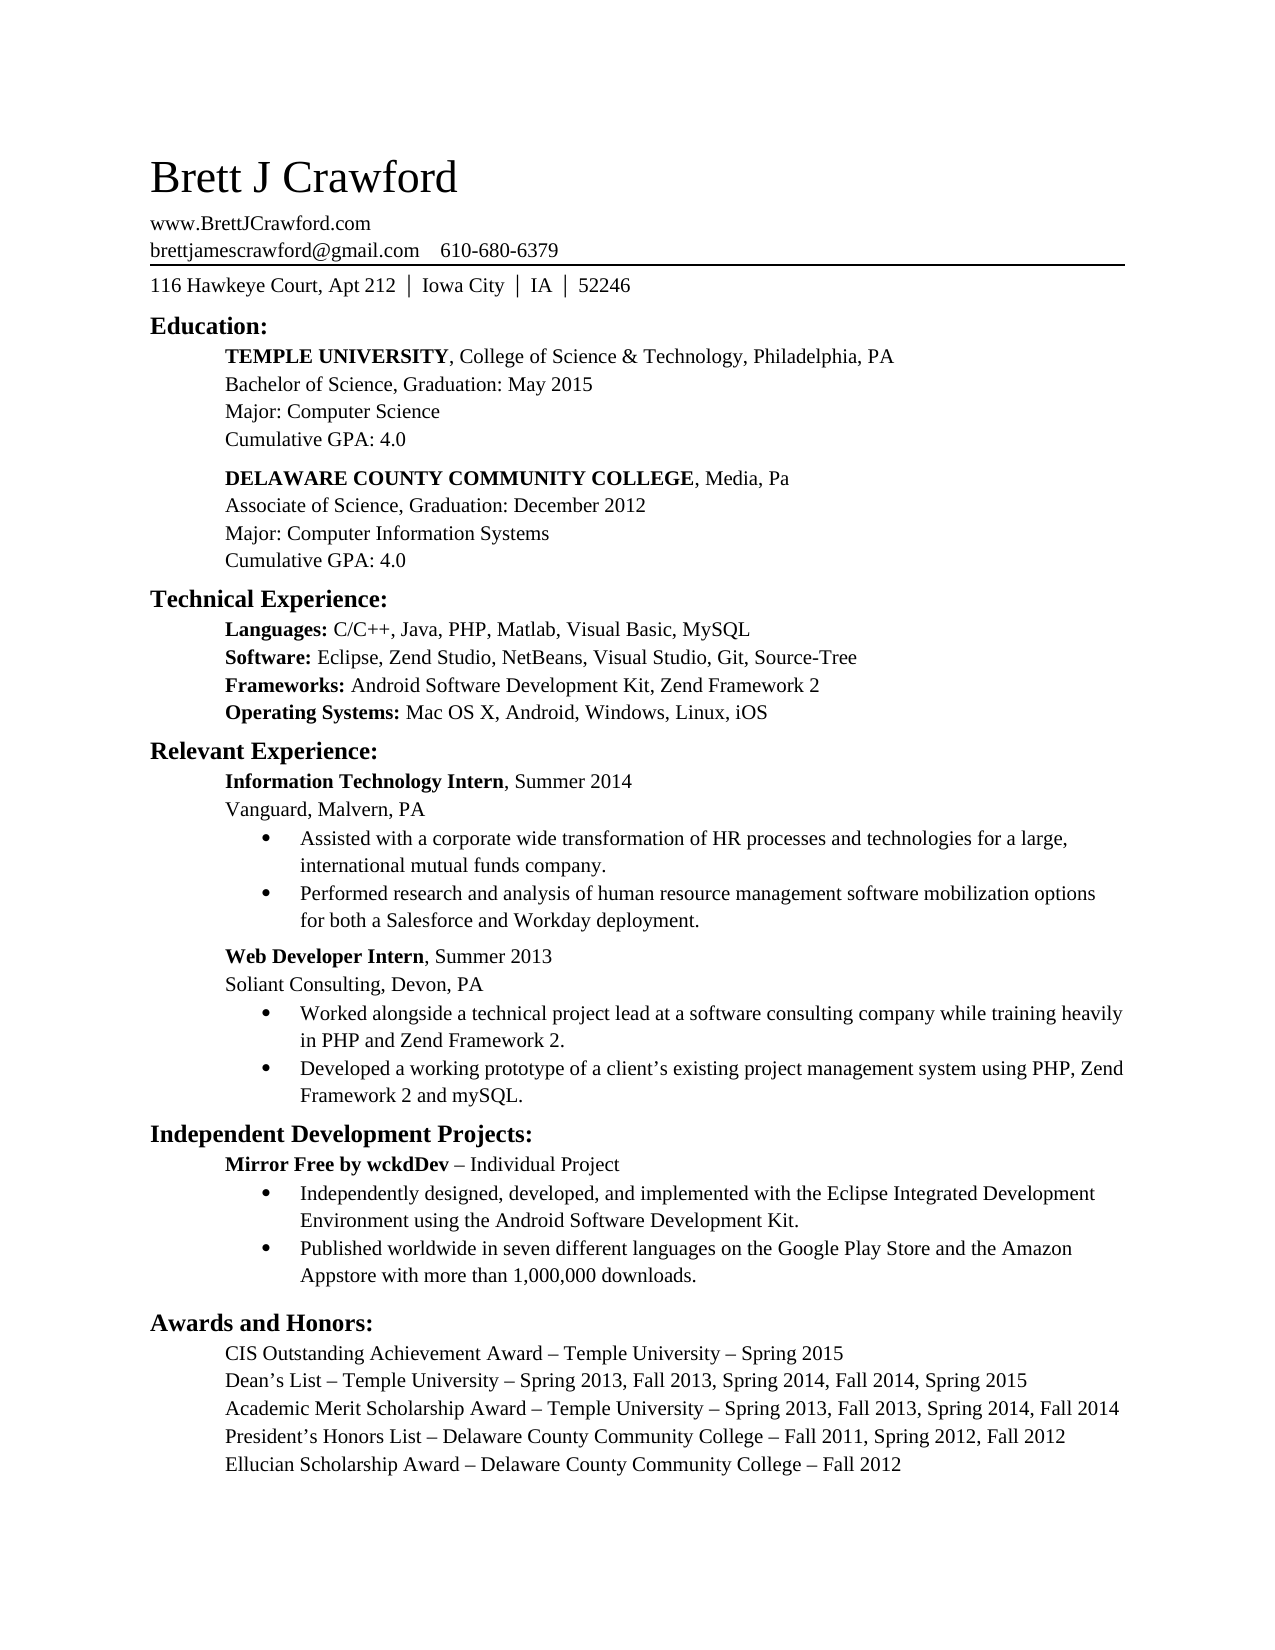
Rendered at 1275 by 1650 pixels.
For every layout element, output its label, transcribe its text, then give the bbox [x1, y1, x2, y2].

list Developed a working prototype of a client’s existing project management system using PHP, Zend Framework 2 and mySQL. [262, 1056, 1125, 1107]
text Frameworks: Android Software Development Kit, Zend Framework 2 [150, 673, 1125, 697]
text Major: Computer Science [150, 399, 1125, 423]
text Education: [150, 311, 1125, 339]
text President’s Honors List – Delaware County Community College – Fall 2011, Spring 2012, Fall 2012 [150, 1423, 1125, 1448]
text brettjamescrawford@gmail.com 610-680-6379 [150, 238, 1125, 264]
text Cumulative GPA: 4.0 [150, 427, 1125, 451]
text Software: Eclipse, Zend Studio, NetBeans, Visual Studio, Git, Source-Tree [150, 645, 1125, 669]
list Independently designed, developed, and implemented with the Eclipse Integrated Development Environment using the Android Software Development Kit. [262, 1181, 1125, 1232]
text 116 Hawkeye Court, Apt 212 | Iowa City | IA | 52246 [150, 269, 1125, 298]
text Information Technology Intern, Summer 2014 [150, 769, 1125, 793]
text Soliant Consulting, Devon, PA [150, 972, 1125, 996]
text Mirror Free by wckdDev – Individual Project [150, 1152, 1125, 1176]
text TEMPLE UNIVERSITY, College of Science & Technology, Philadelphia, PA [150, 344, 1125, 368]
text CIS Outstanding Achievement Award – Temple University – Spring 2015 [150, 1341, 1125, 1365]
text Associate of Science, Graduation: December 2012 [150, 493, 1125, 517]
text Academic Merit Scholarship Award – Temple University – Spring 2013, Fall 2013, Spring 2014, Fall 2014 [150, 1396, 1125, 1420]
text Ellucian Scholarship Award – Delaware County Community College – Fall 2012 [150, 1451, 1125, 1476]
text Dean’s List – Temple University – Spring 2013, Fall 2013, Spring 2014, Fall 2014, Spring 2015 [150, 1368, 1125, 1392]
text Major: Computer Information Systems [150, 521, 1125, 545]
text Bachelor of Science, Graduation: May 2015 [150, 372, 1125, 396]
text Cumulative GPA: 4.0 [150, 548, 1125, 572]
text www.BrettJCrawford.com [150, 211, 1125, 234]
list Worked alongside a technical project lead at a software consulting company while training heavily in PHP and Zend Framework 2. [262, 1001, 1125, 1052]
list Performed research and analysis of human resource management software mobilization options for both a Salesforce and Workday deployment. [262, 881, 1125, 932]
list Assisted with a corporate wide transformation of HR processes and technologies for a large, international mutual funds company. [262, 826, 1125, 877]
text Operating Systems: Mac OS X, Android, Windows, Linux, iOS [150, 700, 1125, 724]
text DELAWARE COUNTY COMMUNITY COLLEGE, Media, Pa [150, 465, 1125, 489]
text Languages: C/C++, Java, PHP, Matlab, Visual Basic, MySQL [150, 617, 1125, 641]
text Brett J Crawford [150, 150, 1125, 203]
text Web Developer Intern, Summer 2013 [150, 944, 1125, 968]
text Vanguard, Malvern, PA [150, 797, 1125, 821]
text Relevant Experience: [150, 736, 1125, 765]
text Awards and Honors: [150, 1308, 1125, 1336]
text Independent Development Projects: [150, 1119, 1125, 1148]
list Published worldwide in seven different languages on the Google Play Store and the Amazon Appstore with more than 1,000,000 downloads. [262, 1236, 1125, 1287]
text Technical Experience: [150, 584, 1125, 613]
